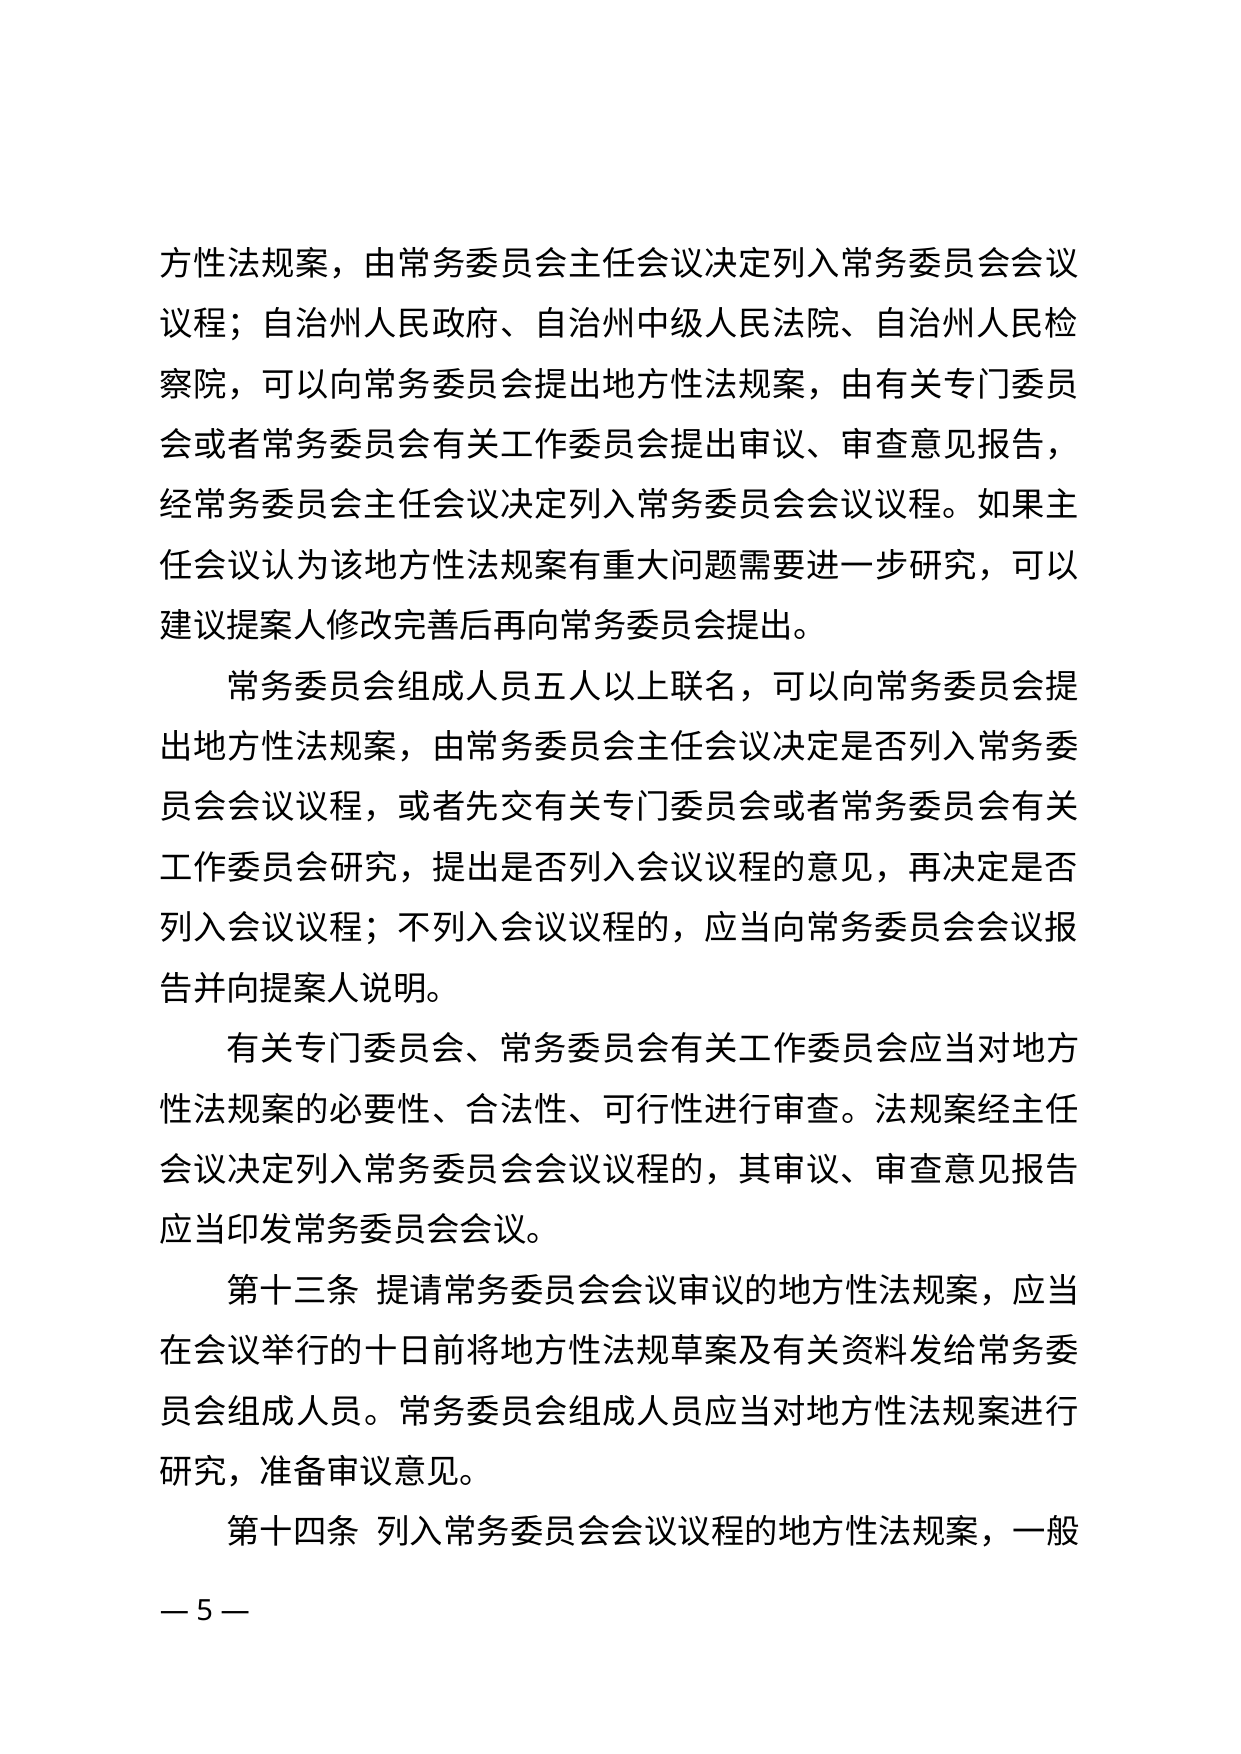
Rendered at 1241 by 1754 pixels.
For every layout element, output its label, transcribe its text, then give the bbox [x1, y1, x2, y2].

text 常务委员会组成人员五人以上联名，可以向常务委员会提出地方性法规案，由常务委员会主任会议决定是否列入常务委员会会议议程，或者先交有关专门委员会或者常务委员会有关工作委员会研究，提出是否列入会议议程的意见，再决定是否列入会议议程；不列入会议议程的，应当向常务委员会会议报告并向提案人说明。 [159, 647, 1081, 1010]
text 第十三条 提请常务委员会会议审议的地方性法规案，应当在会议举行的十日前将地方性法规草案及有关资料发给常务委员会组成人员。常务委员会组成人员应当对地方性法规案进行研究，准备审议意见。 [159, 1251, 1081, 1493]
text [159, 224, 1081, 647]
text 有关专门委员会、常务委员会有关工作委员会应当对地方性法规案的必要性、合法性、可行性进行审查。法规案经主任会议决定列入常务委员会会议议程的，其审议、审查意见报告应当印发常务委员会会议。 [159, 1010, 1081, 1251]
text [159, 1493, 1081, 1553]
